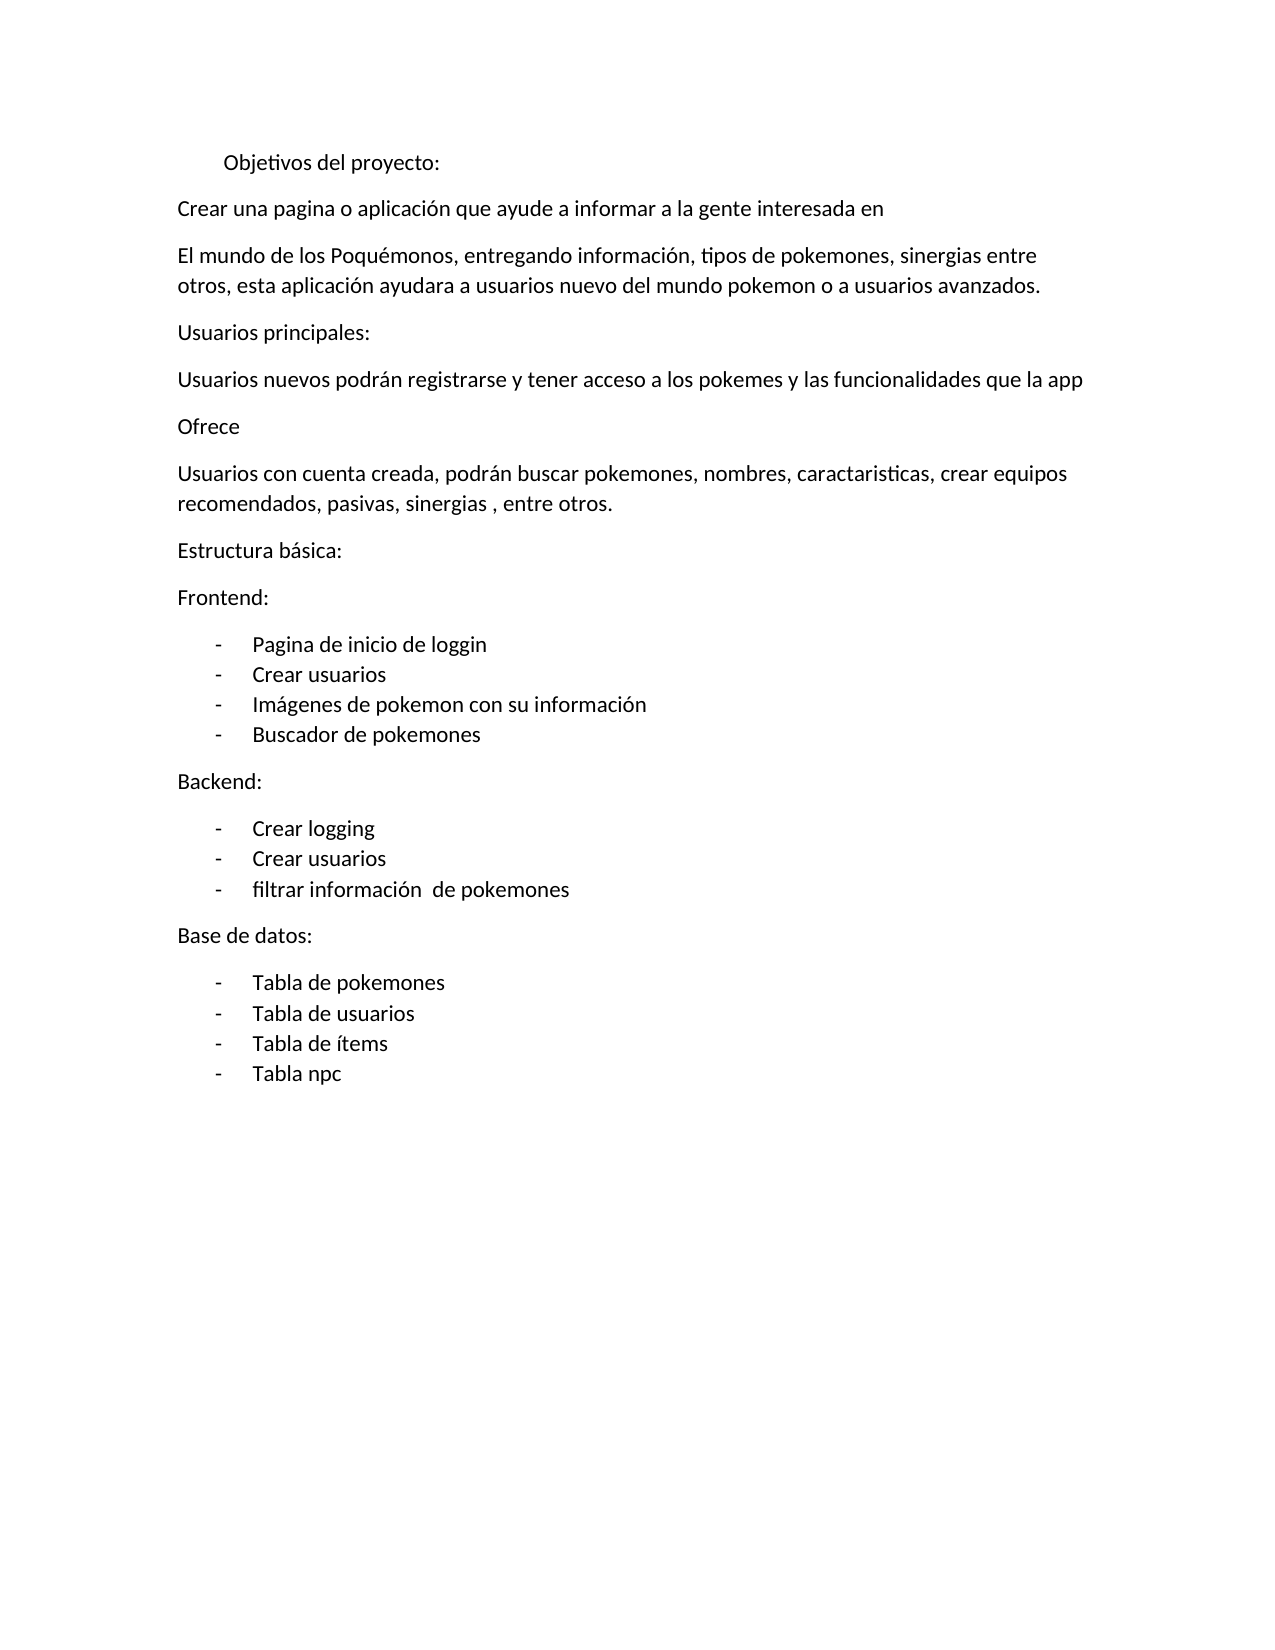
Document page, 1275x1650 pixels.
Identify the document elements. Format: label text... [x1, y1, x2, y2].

text Objetivos del proyecto: [177, 148, 1098, 176]
text Usuarios nuevos podrán registrarse y tener acceso a los pokemes y las funcionalidades que la app [177, 365, 1098, 393]
text Crear una pagina o aplicación que ayude a informar a la gente interesada en [177, 194, 1098, 222]
list Tabla de ítems [215, 1029, 1098, 1057]
list Tabla npc [215, 1059, 1098, 1087]
text Frontend: [177, 583, 1098, 611]
list Crear usuarios [215, 844, 1098, 872]
text Usuarios con cuenta creada, podrán buscar pokemones, nombres, caractaristicas, crear equipos recomendados, pasivas, sinergias , entre otros. [177, 459, 1098, 517]
text El mundo de los Poquémonos, entregando información, tipos de pokemones, sinergias entre otros, esta aplicación ayudara a usuarios nuevo del mundo pokemon o a usuarios avanzados. [177, 241, 1098, 299]
list Tabla de pokemones [215, 968, 1098, 996]
text Ofrece [177, 412, 1098, 440]
text Base de datos: [177, 922, 1098, 949]
list Crear logging [215, 814, 1098, 842]
list filtrar información de pokemones [215, 875, 1098, 903]
text Usuarios principales: [177, 318, 1098, 346]
list Pagina de inicio de loggin [215, 630, 1098, 658]
list Imágenes de pokemon con su información [215, 690, 1098, 718]
text Backend: [177, 767, 1098, 795]
list Tabla de usuarios [215, 999, 1098, 1027]
list Crear usuarios [215, 660, 1098, 688]
text Estructura básica: [177, 536, 1098, 564]
list Buscador de pokemones [215, 721, 1098, 748]
